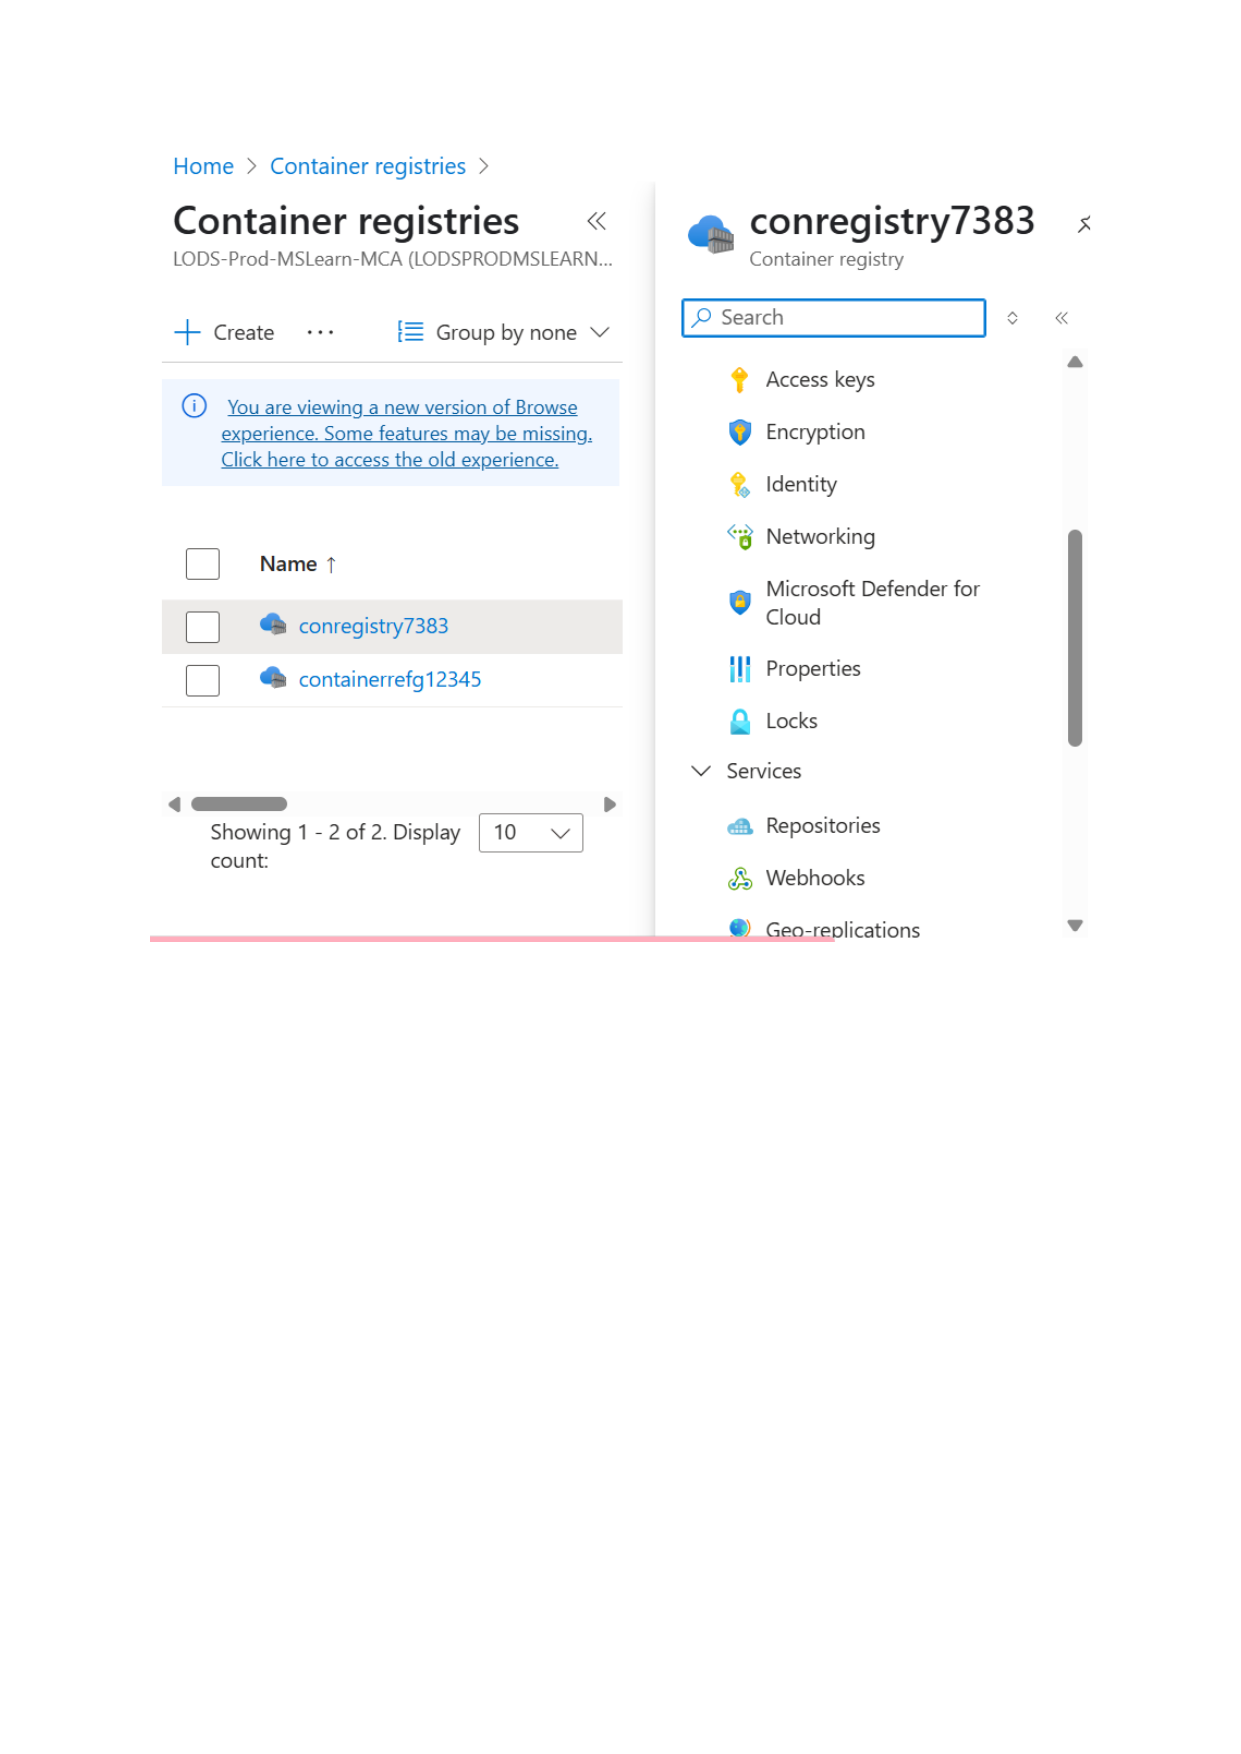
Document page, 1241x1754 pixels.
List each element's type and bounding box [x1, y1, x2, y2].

picture [150, 150, 1091, 942]
